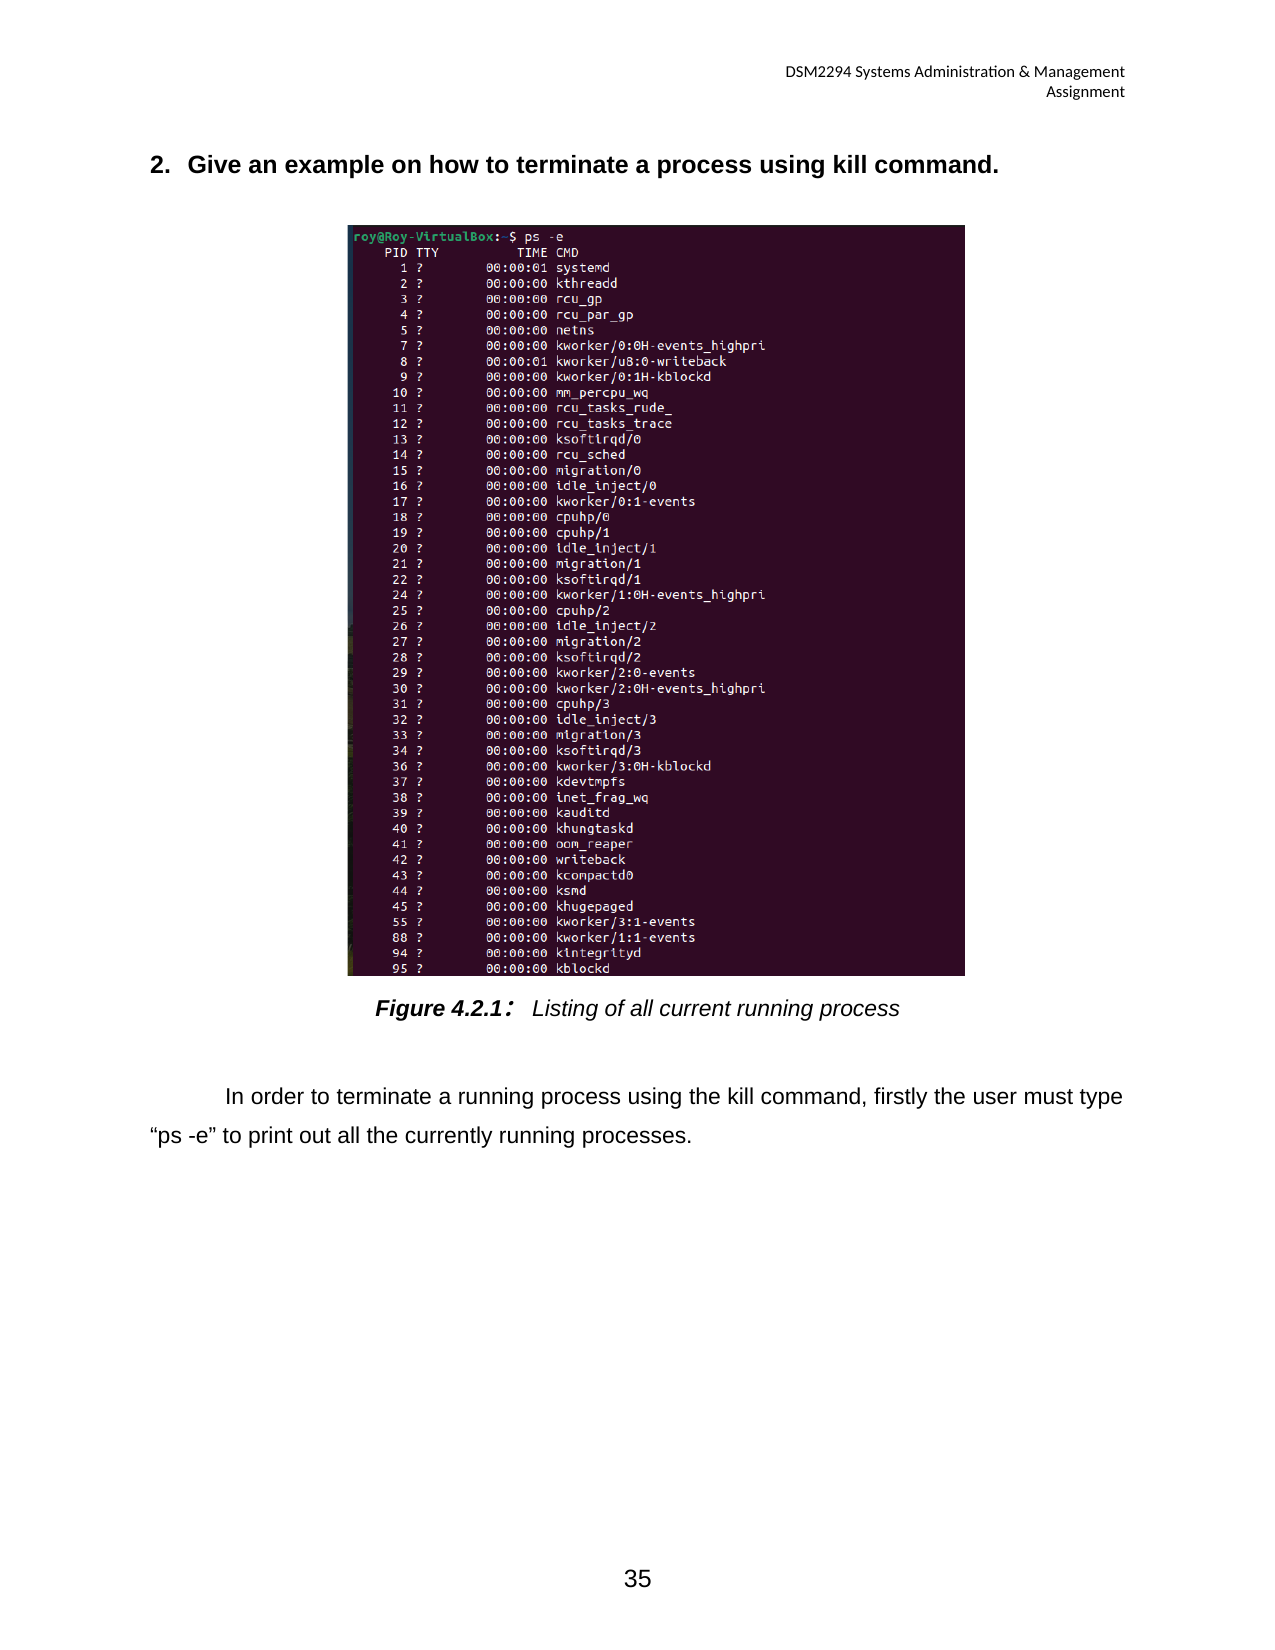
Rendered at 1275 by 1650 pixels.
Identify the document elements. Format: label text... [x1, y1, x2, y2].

text In order to terminate a running process using the kill command, firstly the user must type “ps -e” to print out all the currently running processes. [150, 1083, 1125, 1149]
text Figure 4.2.1： Listing of all current running process [150, 990, 1125, 1023]
list Give an example on how to terminate a process using kill command. [150, 150, 1125, 179]
picture [347, 225, 965, 976]
